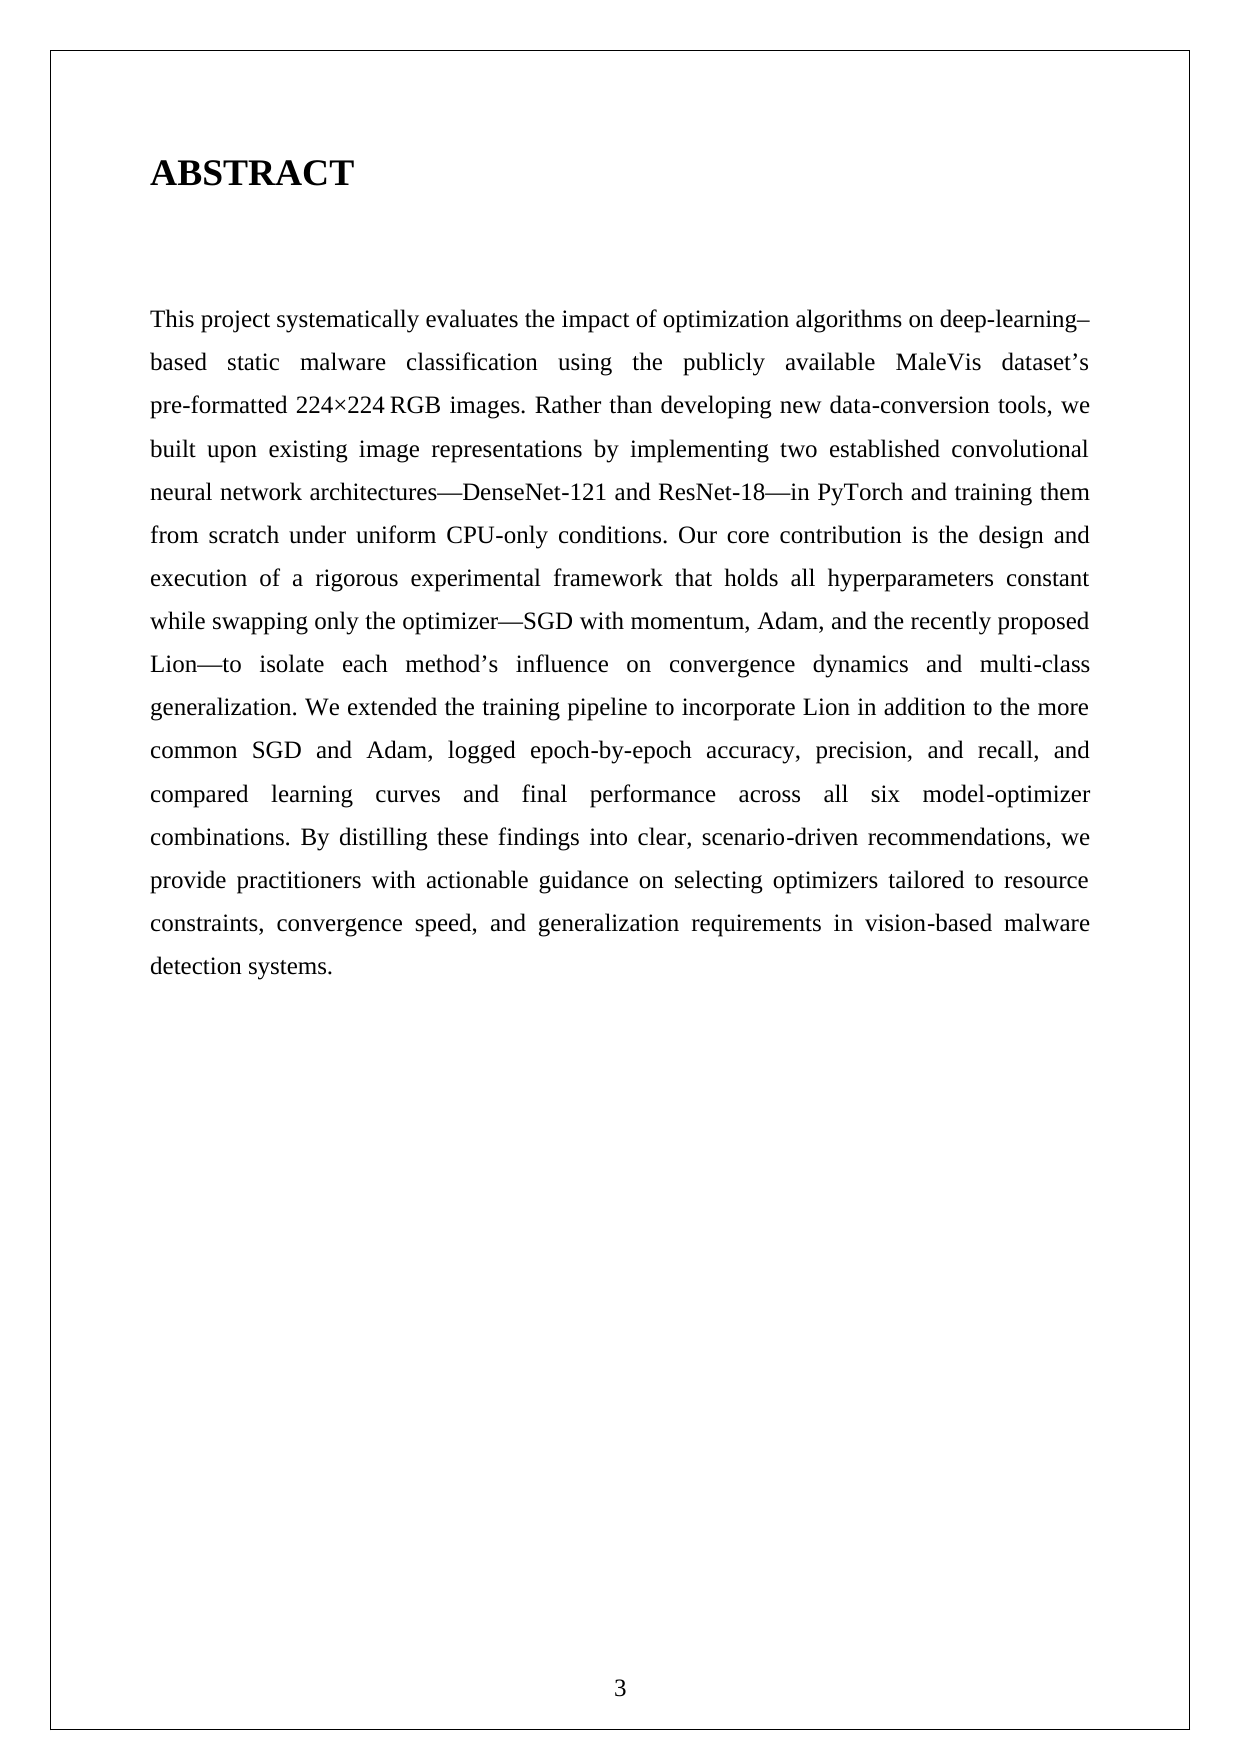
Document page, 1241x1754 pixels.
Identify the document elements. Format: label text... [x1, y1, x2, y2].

text ABSTRACT [150, 150, 1090, 193]
text This project systematically evaluates the impact of optimization algorithms on deep‐learning–based static malware classification using the publicly available MaleVis dataset’s pre-formatted 224×224 RGB images. Rather than developing new data-conversion tools, we built upon existing image representations by implementing two established convolutional neural network architectures—DenseNet-121 and ResNet-18—in PyTorch and training them from scratch under uniform CPU-only conditions. Our core contribution is the design and execution of a rigorous experimental framework that holds all hyperparameters constant while swapping only the optimizer—SGD with momentum, Adam, and the recently proposed Lion—to isolate each method’s influence on convergence dynamics and multi-class generalization. We extended the training pipeline to incorporate Lion in addition to the more common SGD and Adam, logged epoch-by-epoch accuracy, precision, and recall, and compared learning curves and final performance across all six model-optimizer combinations. By distilling these findings into clear, scenario-driven recommendations, we provide practitioners with actionable guidance on selecting optimizers tailored to resource constraints, convergence speed, and generalization requirements in vision-based malware detection systems. [150, 304, 1090, 980]
